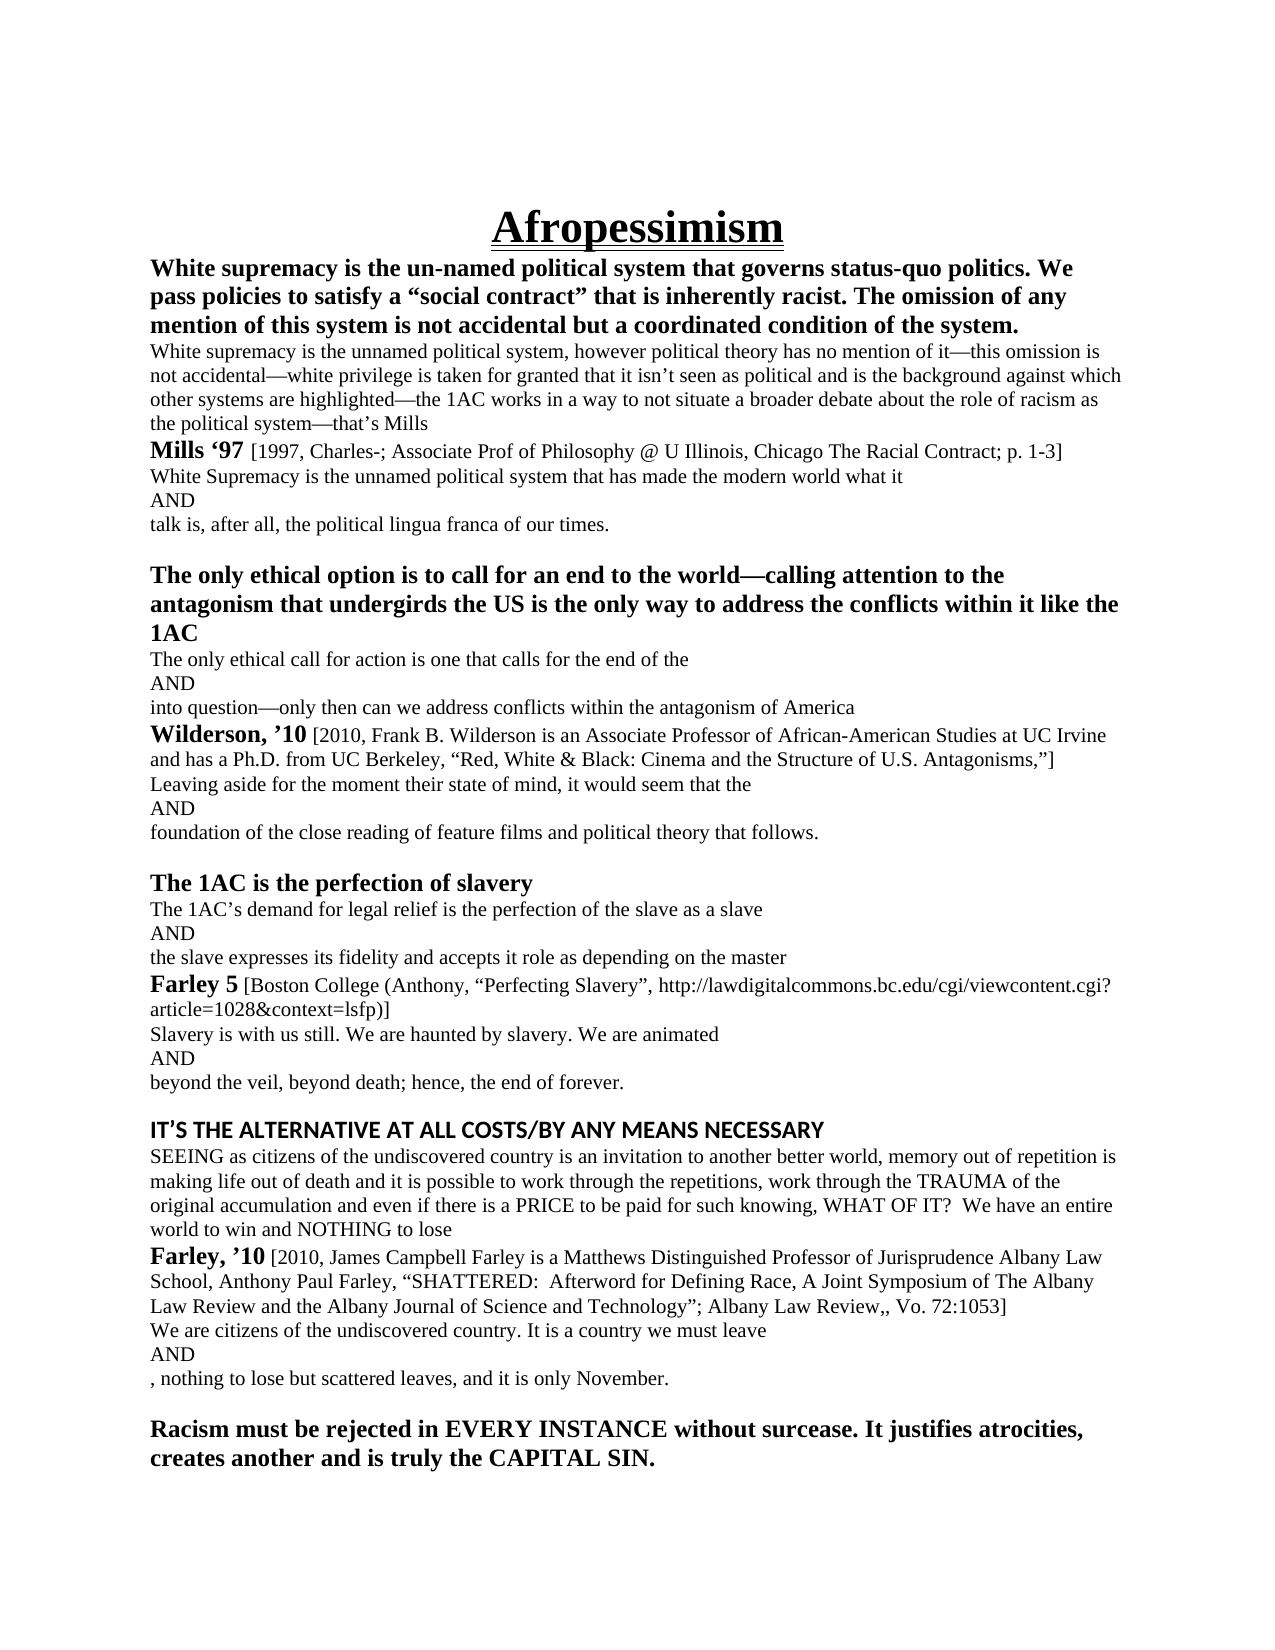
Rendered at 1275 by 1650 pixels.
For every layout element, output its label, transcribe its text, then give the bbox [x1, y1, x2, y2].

text Racism must be rejected in EVERY INSTANCE without surcease. It justifies atrocities, creates another and is truly the CAPITAL SIN. [150, 1414, 1125, 1471]
text Slavery is with us still. We are haunted by slavery. We are animated [150, 1021, 1125, 1046]
text Farley 5 [Boston College (Anthony, “Perfecting Slavery”, http://lawdigitalcommons.bc.edu/cgi/viewcontent.cgi?article=1028&context=lsfp)] [150, 969, 1125, 1021]
text Mills ‘97 [1997, Charles-; Associate Prof of Philosophy @ U Illinois, Chicago The Racial Contract; p. 1-3] [150, 435, 1125, 464]
text AND [150, 671, 1125, 694]
text into question—only then can we address conflicts within the antagonism of America [150, 694, 1125, 719]
text foundation of the close reading of feature films and political theory that follows. [150, 819, 1125, 844]
text White supremacy is the unnamed political system, however political theory has no mention of it—this omission is not accidental—white privilege is taken for granted that it isn’t seen as political and is the background against which other systems are highlighted—the 1AC works in a way to not situate a broader debate about the role of racism as the political system—that’s Mills [150, 339, 1125, 435]
text the slave expresses its fidelity and accepts it role as depending on the master [150, 944, 1125, 969]
text AND [150, 921, 1125, 944]
text AND [150, 1342, 1125, 1366]
text The only ethical option is to call for an end to the world—calling attention to the antagonism that undergirds the US is the only way to address the conflicts within it like the 1AC [150, 560, 1125, 646]
text Leaving aside for the moment their state of mind, it would seem that the [150, 771, 1125, 796]
text SEEING as citizens of the undiscovered country is an invitation to another better world, memory out of repetition is making life out of death and it is possible to work through the repetitions, work through the TRAUMA of the original accumulation and even if there is a PRICE to be paid for such knowing, WHAT OF IT? We have an entire world to win and NOTHING to lose [150, 1144, 1125, 1241]
text White supremacy is the un-named political system that governs status-quo politics. We pass policies to satisfy a “social contract” that is inherently racist. The omission of any mention of this system is not accidental but a coordinated condition of the system. [150, 253, 1125, 339]
text The 1AC’s demand for legal relief is the perfection of the slave as a slave [150, 896, 1125, 921]
text We are citizens of the undiscovered country. It is a country we must leave [150, 1318, 1125, 1342]
text AND [150, 796, 1125, 819]
text beyond the veil, beyond death; hence, the end of forever. [150, 1069, 1125, 1094]
text The 1AC is the perfection of slavery [150, 868, 1125, 896]
text AND [150, 488, 1125, 512]
text AND [150, 1046, 1125, 1069]
text talk is, after all, the political lingua franca of our times. [150, 512, 1125, 536]
subtitle Afropessimism [150, 200, 1125, 253]
text IT’S THE ALTERNATIVE AT ALL COSTS/BY ANY MEANS NECESSARY [150, 1114, 1125, 1144]
text The only ethical call for action is one that calls for the end of the [150, 646, 1125, 671]
text , nothing to lose but scattered leaves, and it is only November. [150, 1366, 1125, 1390]
text White Supremacy is the unnamed political system that has made the modern world what it [150, 464, 1125, 488]
text Wilderson, ’10 [2010, Frank B. Wilderson is an Associate Professor of African-American Studies at UC Irvine and has a Ph.D. from UC Berkeley, “Red, White & Black: Cinema and the Structure of U.S. Antagonisms,”] [150, 719, 1125, 771]
text Farley, ’10 [2010, James Campbell Farley is a Matthews Distinguished Professor of Jurisprudence Albany Law School, Anthony Paul Farley, “SHATTERED: Afterword for Defining Race, A Joint Symposium of The Albany Law Review and the Albany Journal of Science and Technology”; Albany Law Review,, Vo. 72:1053] [150, 1241, 1125, 1318]
